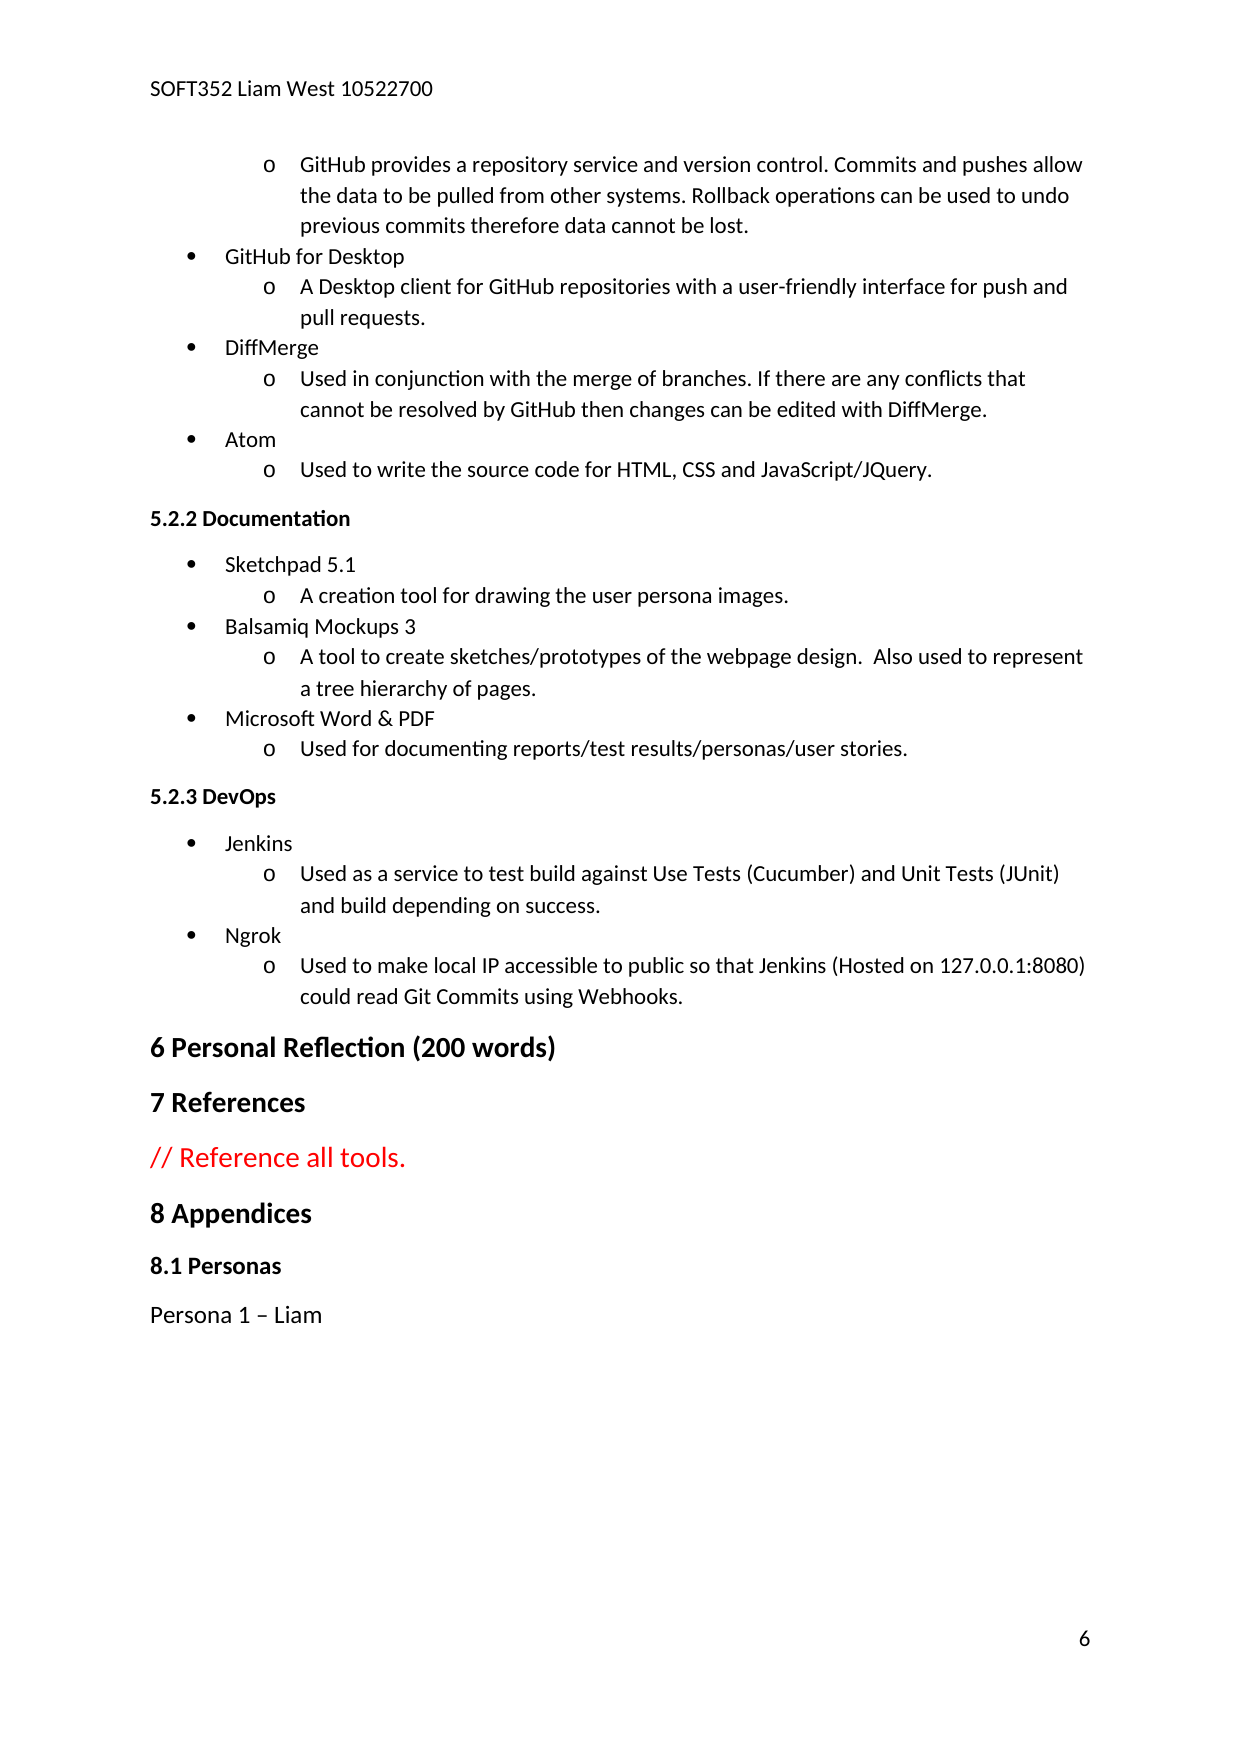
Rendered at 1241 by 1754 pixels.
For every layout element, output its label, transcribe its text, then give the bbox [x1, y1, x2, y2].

list Ngrok [187, 921, 1090, 949]
text Persona 1 – Liam [150, 1299, 1090, 1330]
text 7 References [150, 1084, 1090, 1120]
list Used in conjunction with the merge of branches. If there are any conflicts that cannot be resolved by GitHub then changes can be edited with DiffMerge. [262, 364, 1090, 423]
list Balsamiq Mockups 3 [187, 612, 1090, 640]
list Sketchpad 5.1 [187, 551, 1090, 578]
list Used as a service to test build against Use Tests (Cucumber) and Unit Tests (JUnit) and build depending on success. [262, 859, 1090, 919]
text 6 Personal Reflection (200 words) [150, 1029, 1090, 1065]
list Jenkins [187, 829, 1090, 857]
text 5.2.3 DevOps [150, 782, 1090, 810]
list Microsoft Word & PDF [187, 704, 1090, 732]
list A tool to create sketches/prototypes of the webpage design. Also used to represent a tree hierarchy of pages. [262, 642, 1090, 702]
list Used for documenting reports/test results/personas/user stories. [262, 734, 1090, 763]
text 8.1 Personas [150, 1250, 1090, 1280]
list Used to write the source code for HTML, CSS and JavaScript/JQuery. [262, 456, 1090, 485]
list GitHub provides a repository service and version control. Commits and pushes allow the data to be pulled from other systems. Rollback operations can be used to undo previous commits therefore data cannot be lost. [262, 150, 1090, 239]
text 8 Appendices [150, 1195, 1090, 1230]
list A Desktop client for GitHub repositories with a user-friendly interface for push and pull requests. [262, 272, 1090, 331]
list DiffMerge [187, 333, 1090, 362]
list Used to make local IP accessible to public so that Jenkins (Hosted on 127.0.0.1:8080) could read Git Commits using Webhooks. [262, 951, 1090, 1011]
text 5.2.2 Documentation [150, 504, 1090, 532]
text // Reference all tools. [150, 1139, 1090, 1175]
list Atom [187, 425, 1090, 453]
list GitHub for Desktop [187, 242, 1090, 270]
list A creation tool for drawing the user persona images. [262, 581, 1090, 610]
